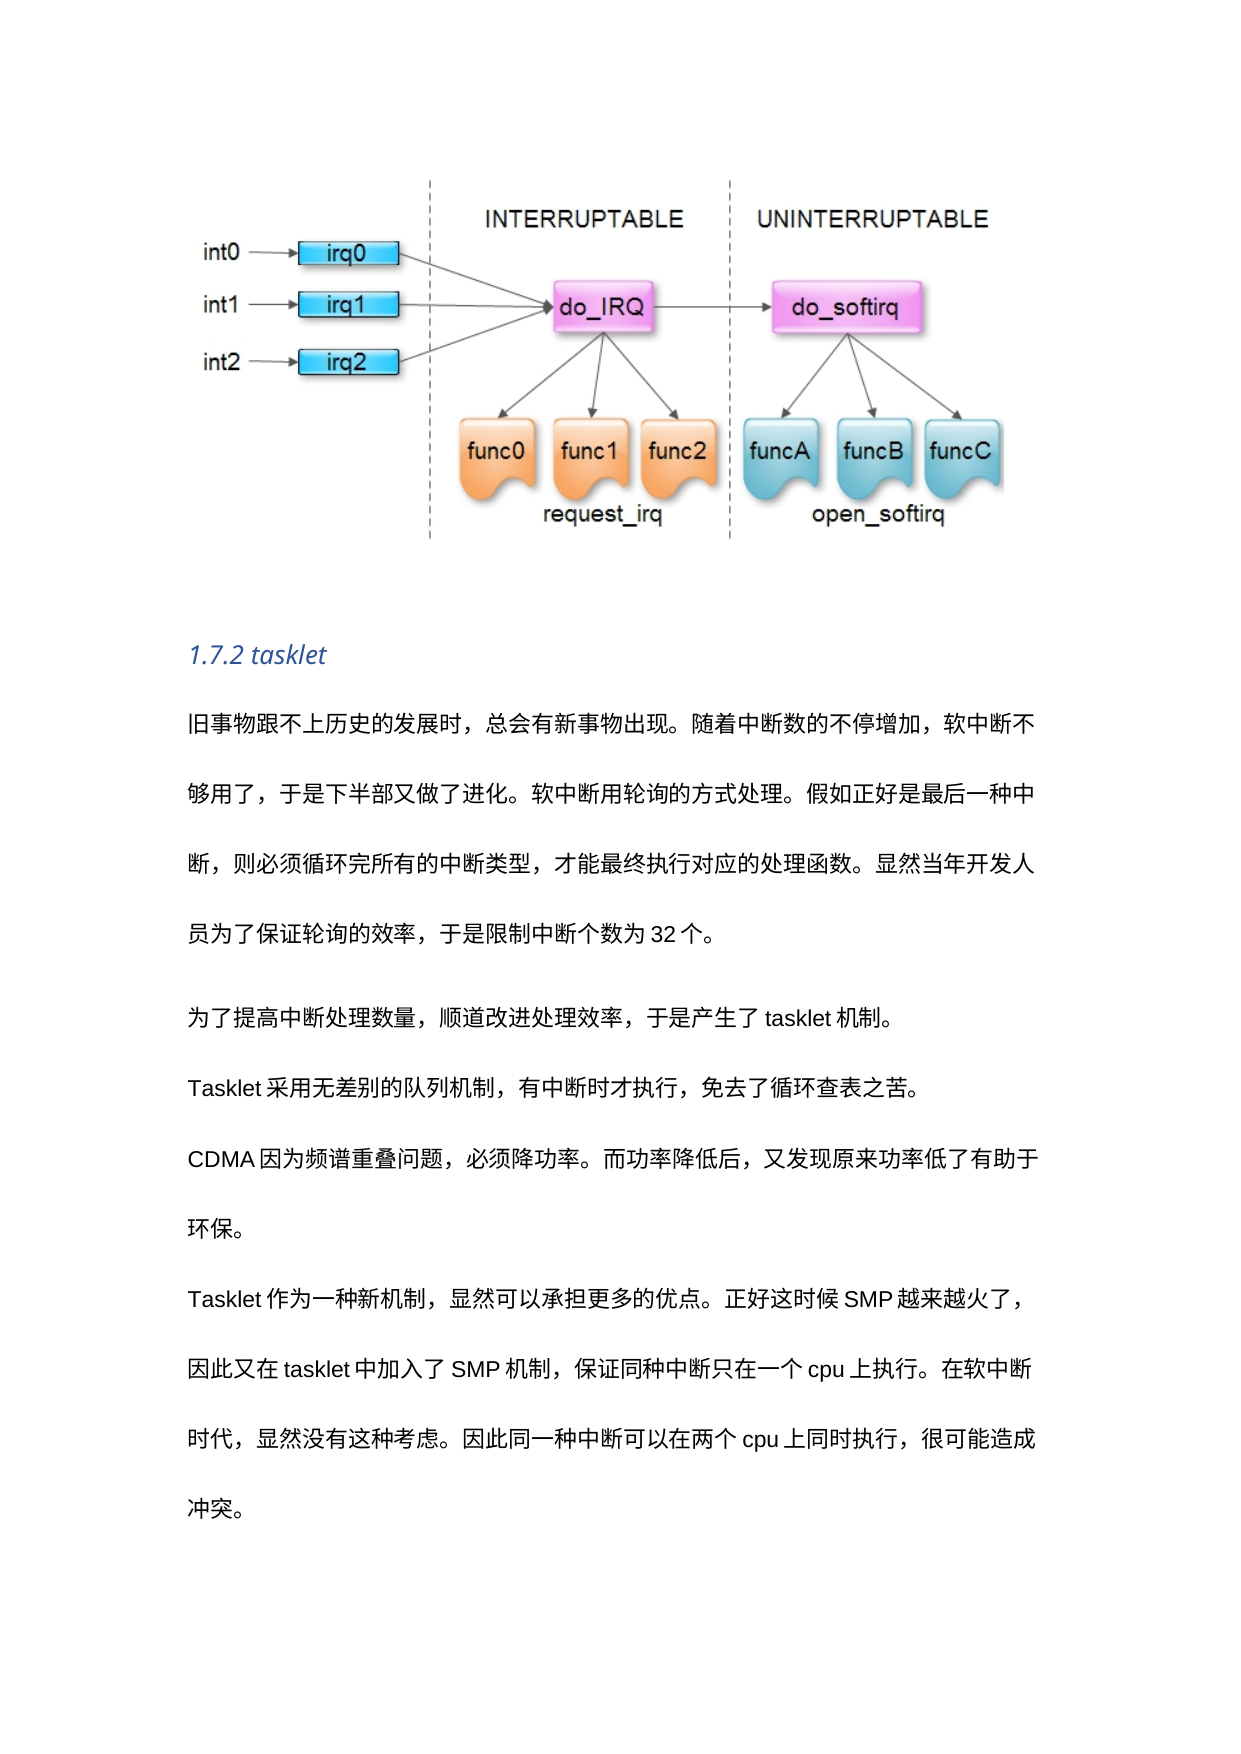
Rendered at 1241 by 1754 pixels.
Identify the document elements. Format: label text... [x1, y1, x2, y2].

subtitle 1.7.2 tasklet [187, 622, 1053, 687]
text 旧事物跟不上历史的发展时，总会有新事物出现。随着中断数的不停增加，软中断不够用了，于是下半部又做了进化。软中断用轮询的方式处理。假如正好是最后一种中断，则必须循环完所有的中断类型，才能最终执行对应的处理函数。显然当年开发人员为了保证轮询的效率，于是限制中断个数为32个。 [187, 690, 1053, 965]
picture [187, 171, 1053, 543]
text 为了提高中断处理数量，顺道改进处理效率，于是产生了tasklet机制。 Tasklet采用无差别的队列机制，有中断时才执行，免去了循环查表之苦。 CDMA因为频谱重叠问题，必须降功率。而功率降低后，又发现原来功率低了有助于环保。 Tasklet作为一种新机制，显然可以承担更多的优点。正好这时候SMP越来越火了，因此又在tasklet中加入了SMP机制，保证同种中断只在一个cpu上执行。在软中断时代，显然没有这种考虑。因此同一种中断可以在两个cpu上同时执行，很可能造成冲突。 [187, 984, 1053, 1540]
